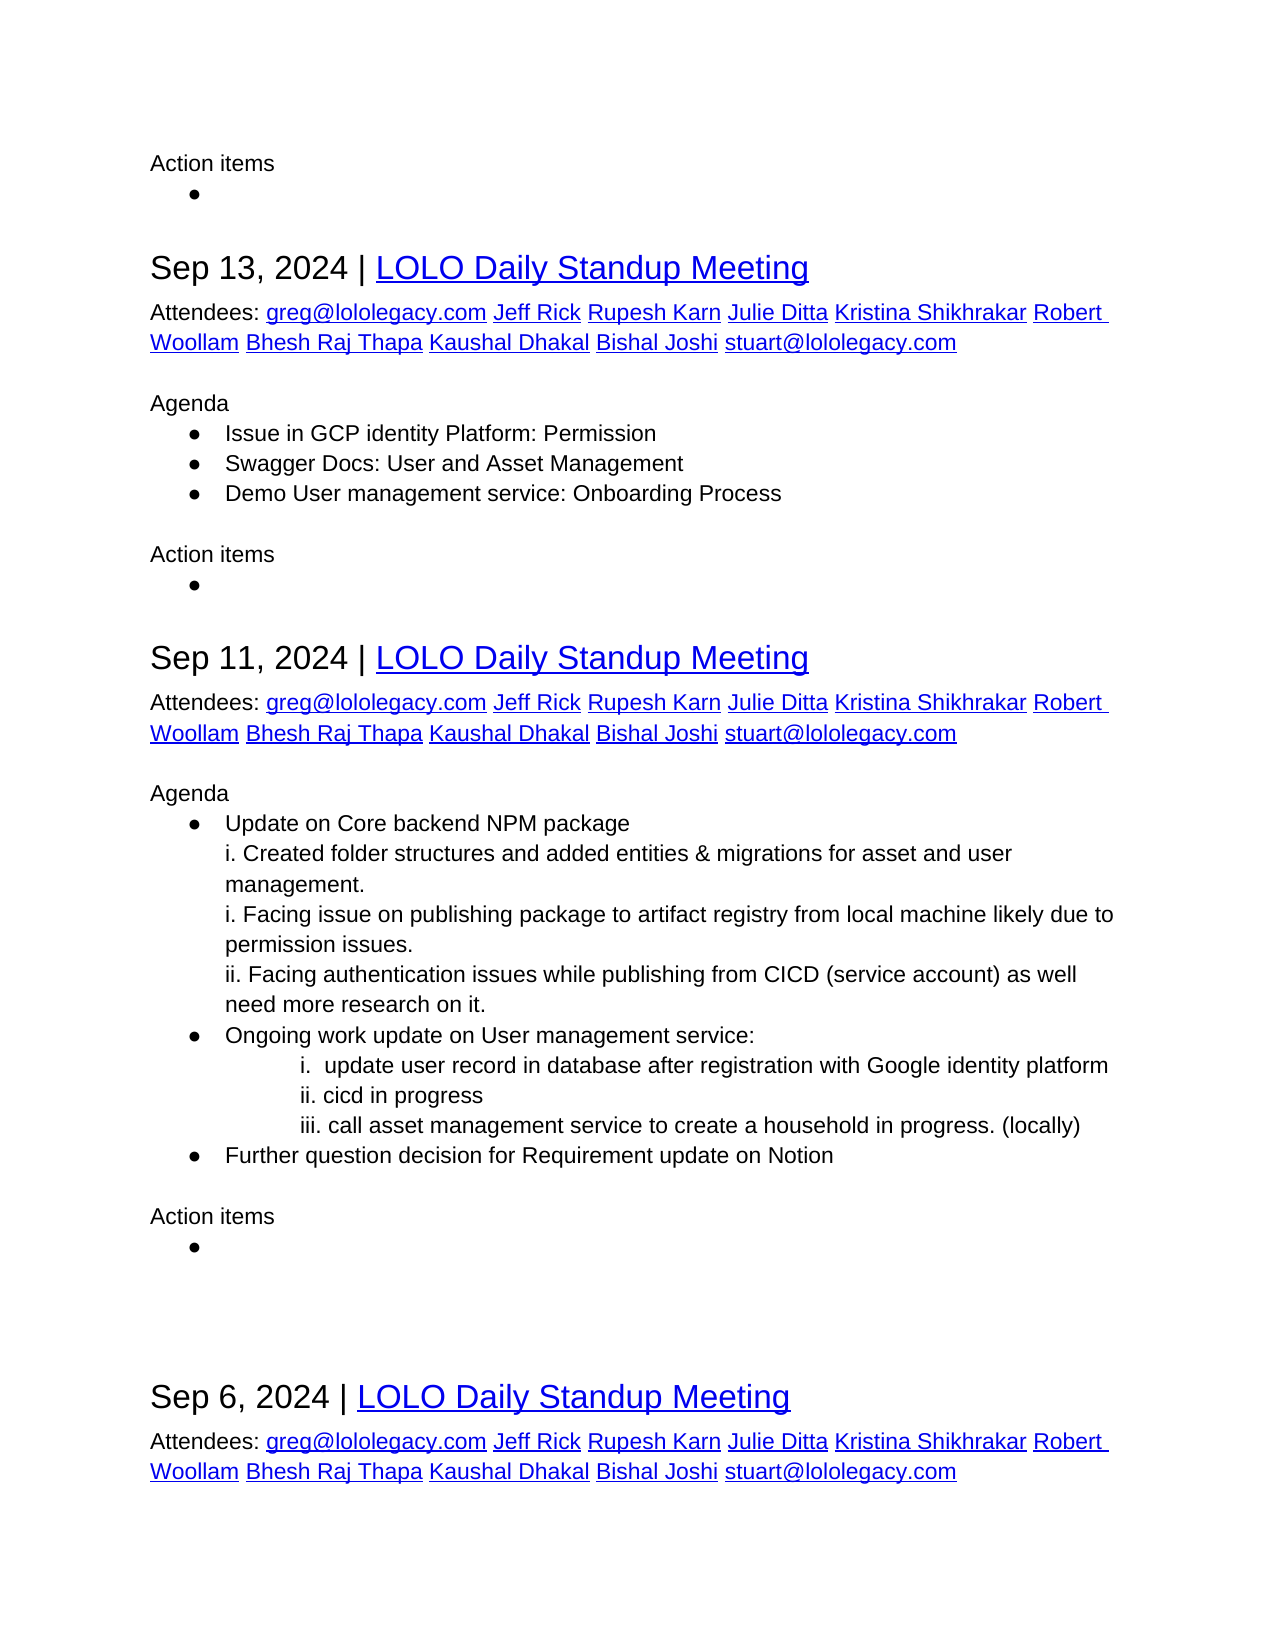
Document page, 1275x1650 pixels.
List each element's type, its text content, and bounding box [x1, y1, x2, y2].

list Ongoing work update on User management service: [187, 1022, 1125, 1048]
subtitle Sep 11, 2024 | LOLO Daily Standup Meeting [150, 638, 1125, 677]
text i. update user record in database after registration with Google identity platform [225, 1052, 1125, 1078]
text i. Facing issue on publishing package to artifact registry from local machine likely due to permission issues. [225, 901, 1125, 957]
text Attendees: greg@lololegacy.com Jeff Rick Rupesh Karn Julie Ditta Kristina Shikhrakar Robert Woollam Bhesh Raj Thapa Kaushal Dhakal Bishal Joshi stuart@lololegacy.com [150, 1428, 1125, 1484]
list Update on Core backend NPM package [187, 810, 1125, 837]
text ii. cicd in progress [225, 1082, 1125, 1108]
text Attendees: greg@lololegacy.com Jeff Rick Rupesh Karn Julie Ditta Kristina Shikhrakar Robert Woollam Bhesh Raj Thapa Kaushal Dhakal Bishal Joshi stuart@lololegacy.com [150, 689, 1125, 746]
text Agenda [150, 780, 1125, 806]
list Swagger Docs: User and Asset Management [187, 450, 1125, 476]
text i. Created folder structures and added entities & migrations for asset and user management. [225, 840, 1125, 897]
text ii. Facing authentication issues while publishing from CICD (service account) as well need more research on it. [225, 961, 1125, 1018]
text Agenda [150, 389, 1125, 416]
text iii. call asset management service to create a household in progress. (locally) [225, 1112, 1125, 1139]
subtitle Sep 6, 2024 | LOLO Daily Standup Meeting [150, 1377, 1125, 1415]
text Action items [150, 541, 1125, 567]
text Attendees: greg@lololegacy.com Jeff Rick Rupesh Karn Julie Ditta Kristina Shikhrakar Robert Woollam Bhesh Raj Thapa Kaushal Dhakal Bishal Joshi stuart@lololegacy.com [150, 299, 1125, 355]
text Action items [150, 150, 1125, 176]
list Issue in GCP identity Platform: Permission [187, 420, 1125, 446]
list Demo User management service: Onboarding Process [187, 480, 1125, 506]
subtitle Sep 13, 2024 | LOLO Daily Standup Meeting [150, 248, 1125, 286]
text Action items [150, 1203, 1125, 1229]
list Further question decision for Requirement update on Notion [187, 1142, 1125, 1169]
